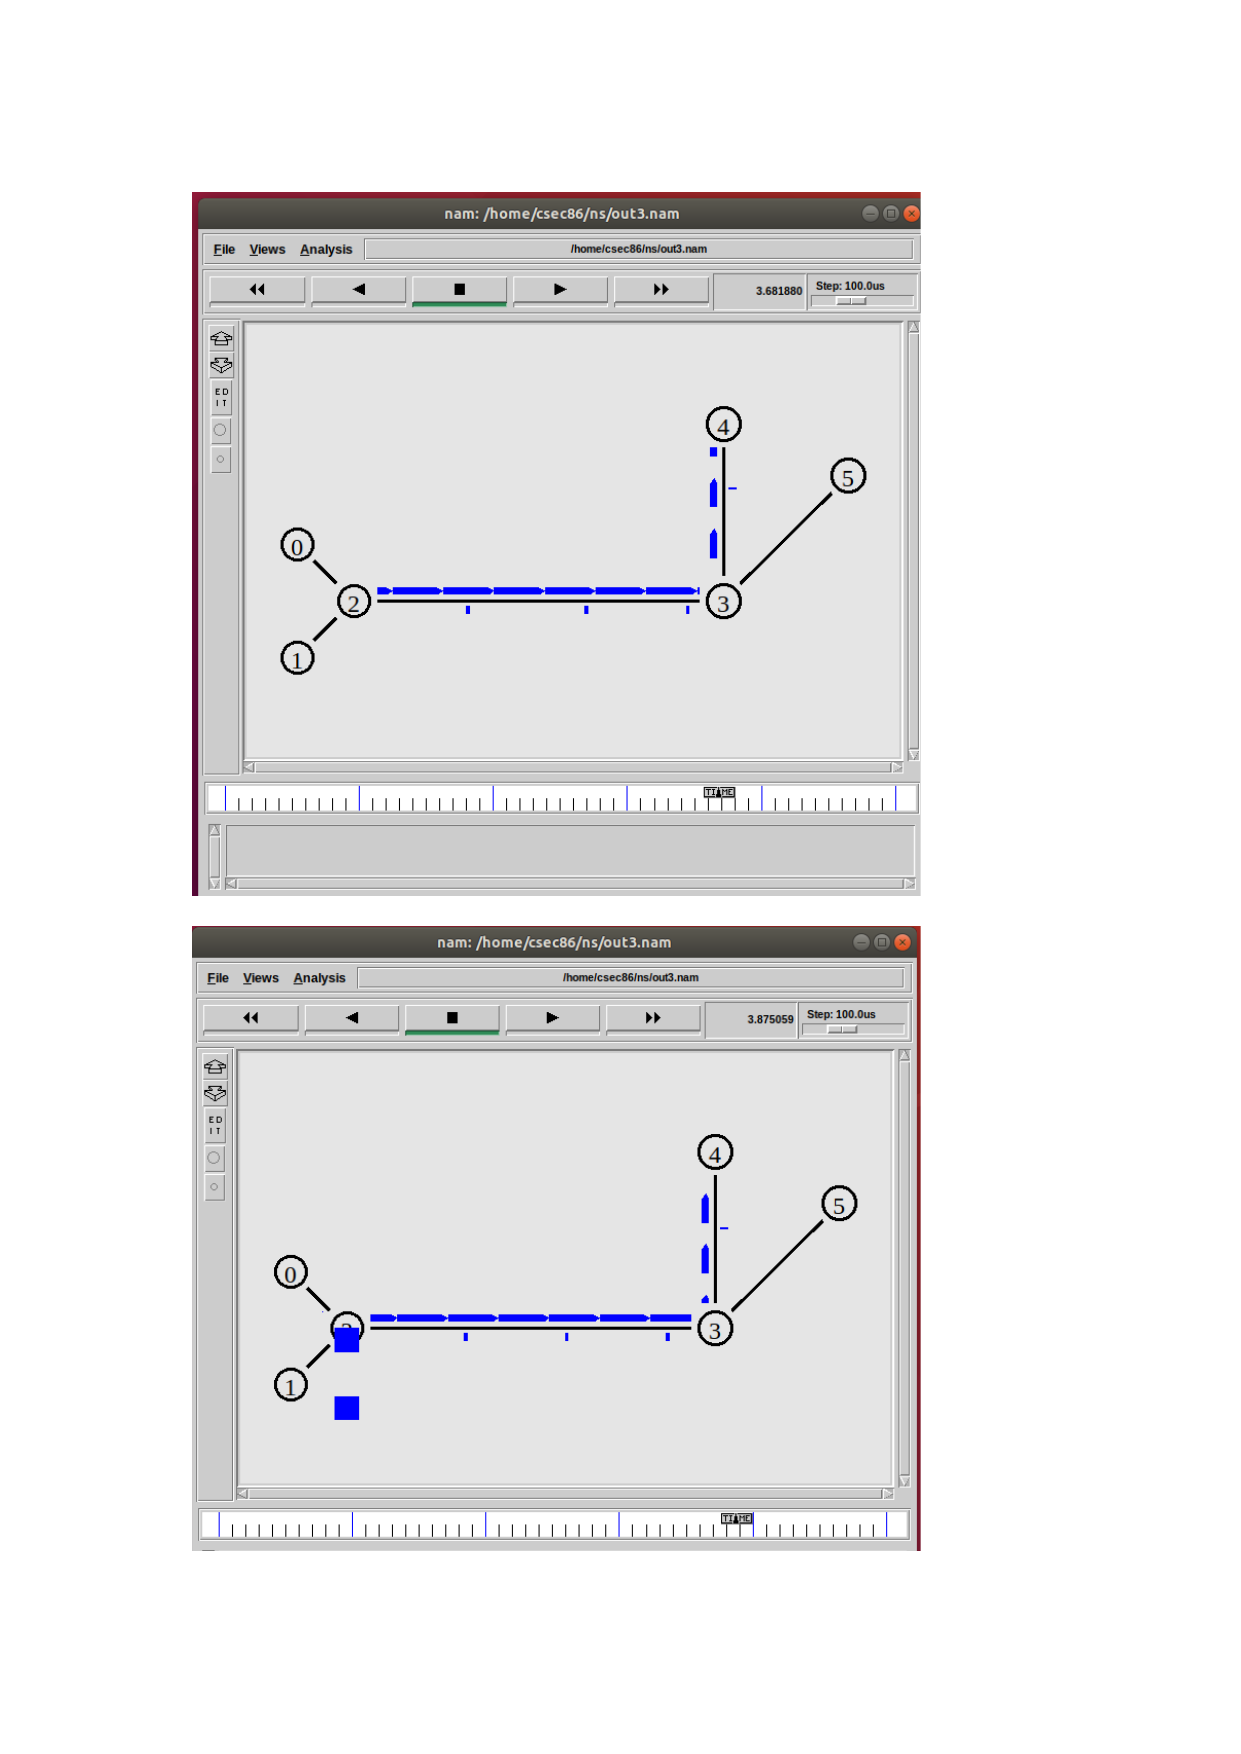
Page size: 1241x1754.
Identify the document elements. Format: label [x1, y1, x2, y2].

picture [192, 192, 921, 896]
picture [192, 926, 921, 1551]
